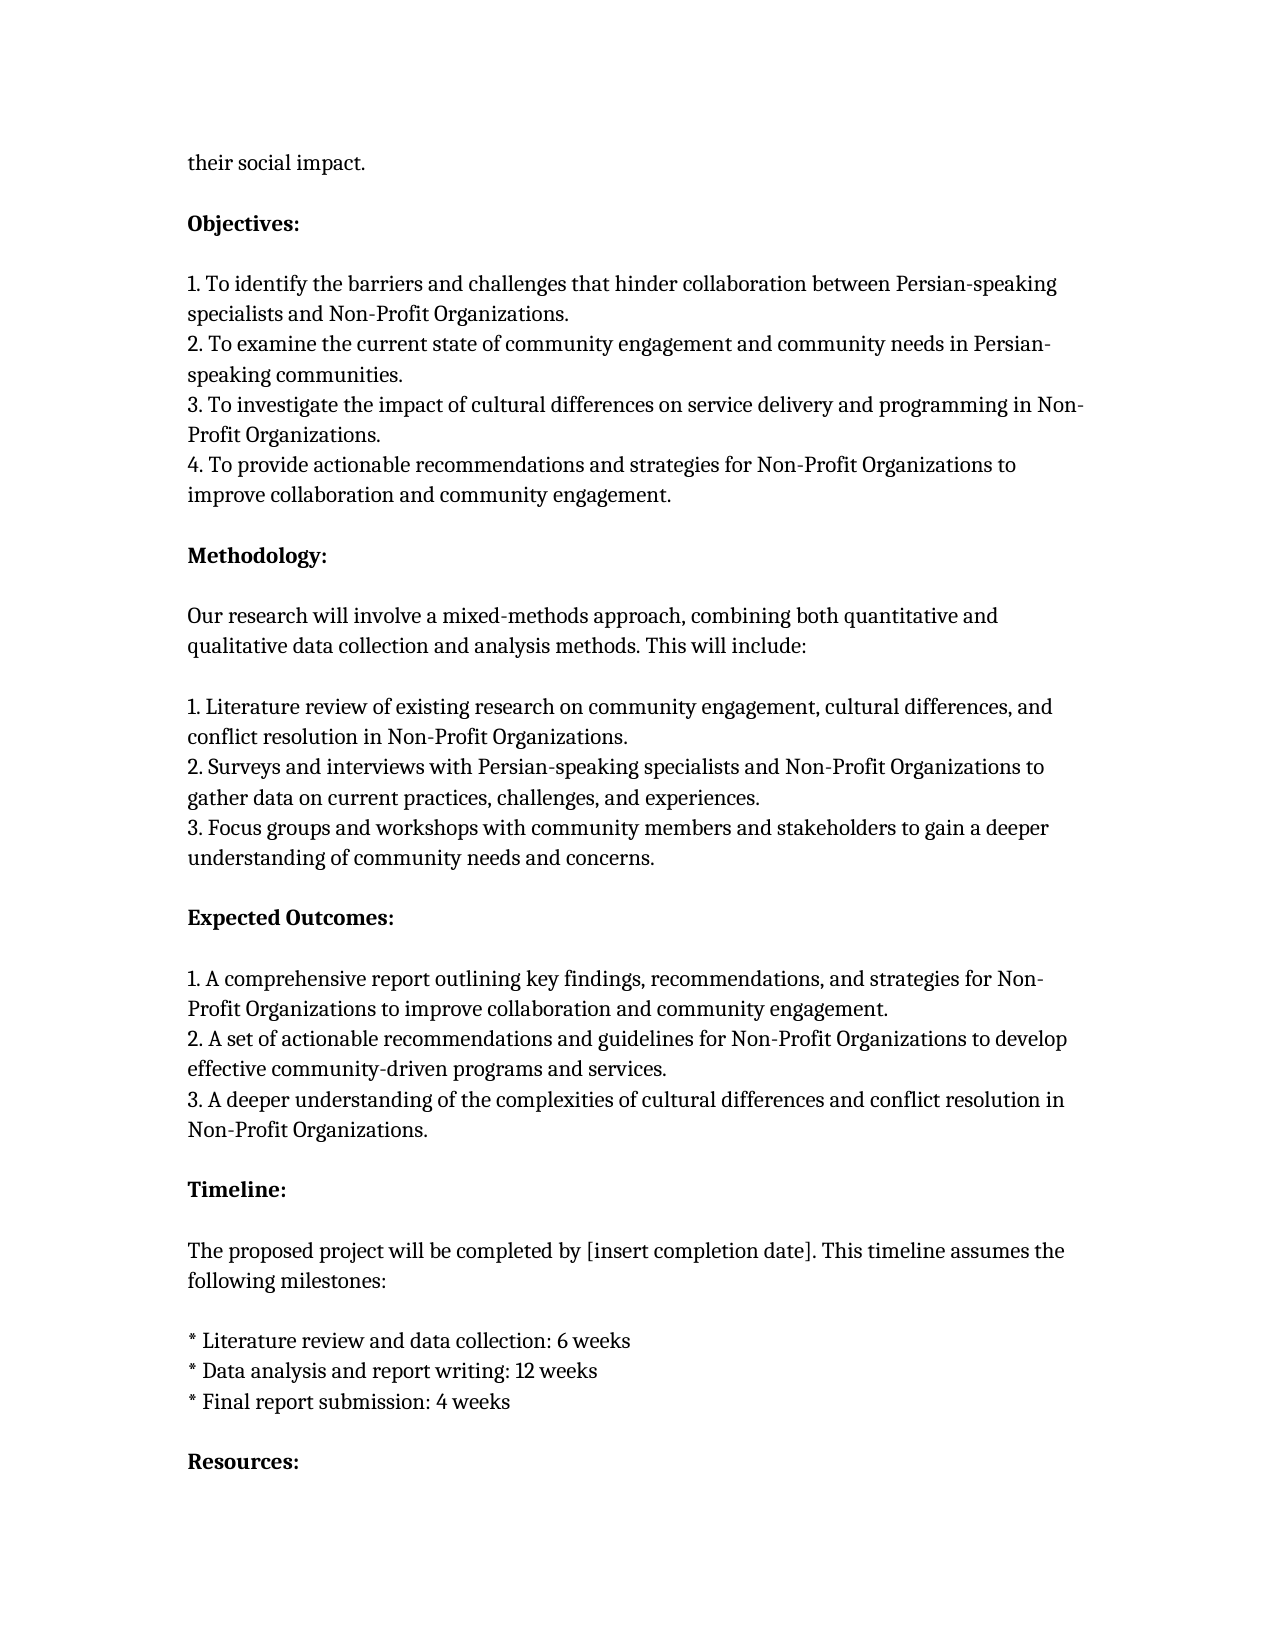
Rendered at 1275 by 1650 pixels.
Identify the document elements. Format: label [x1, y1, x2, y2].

text [187, 150, 1087, 1475]
